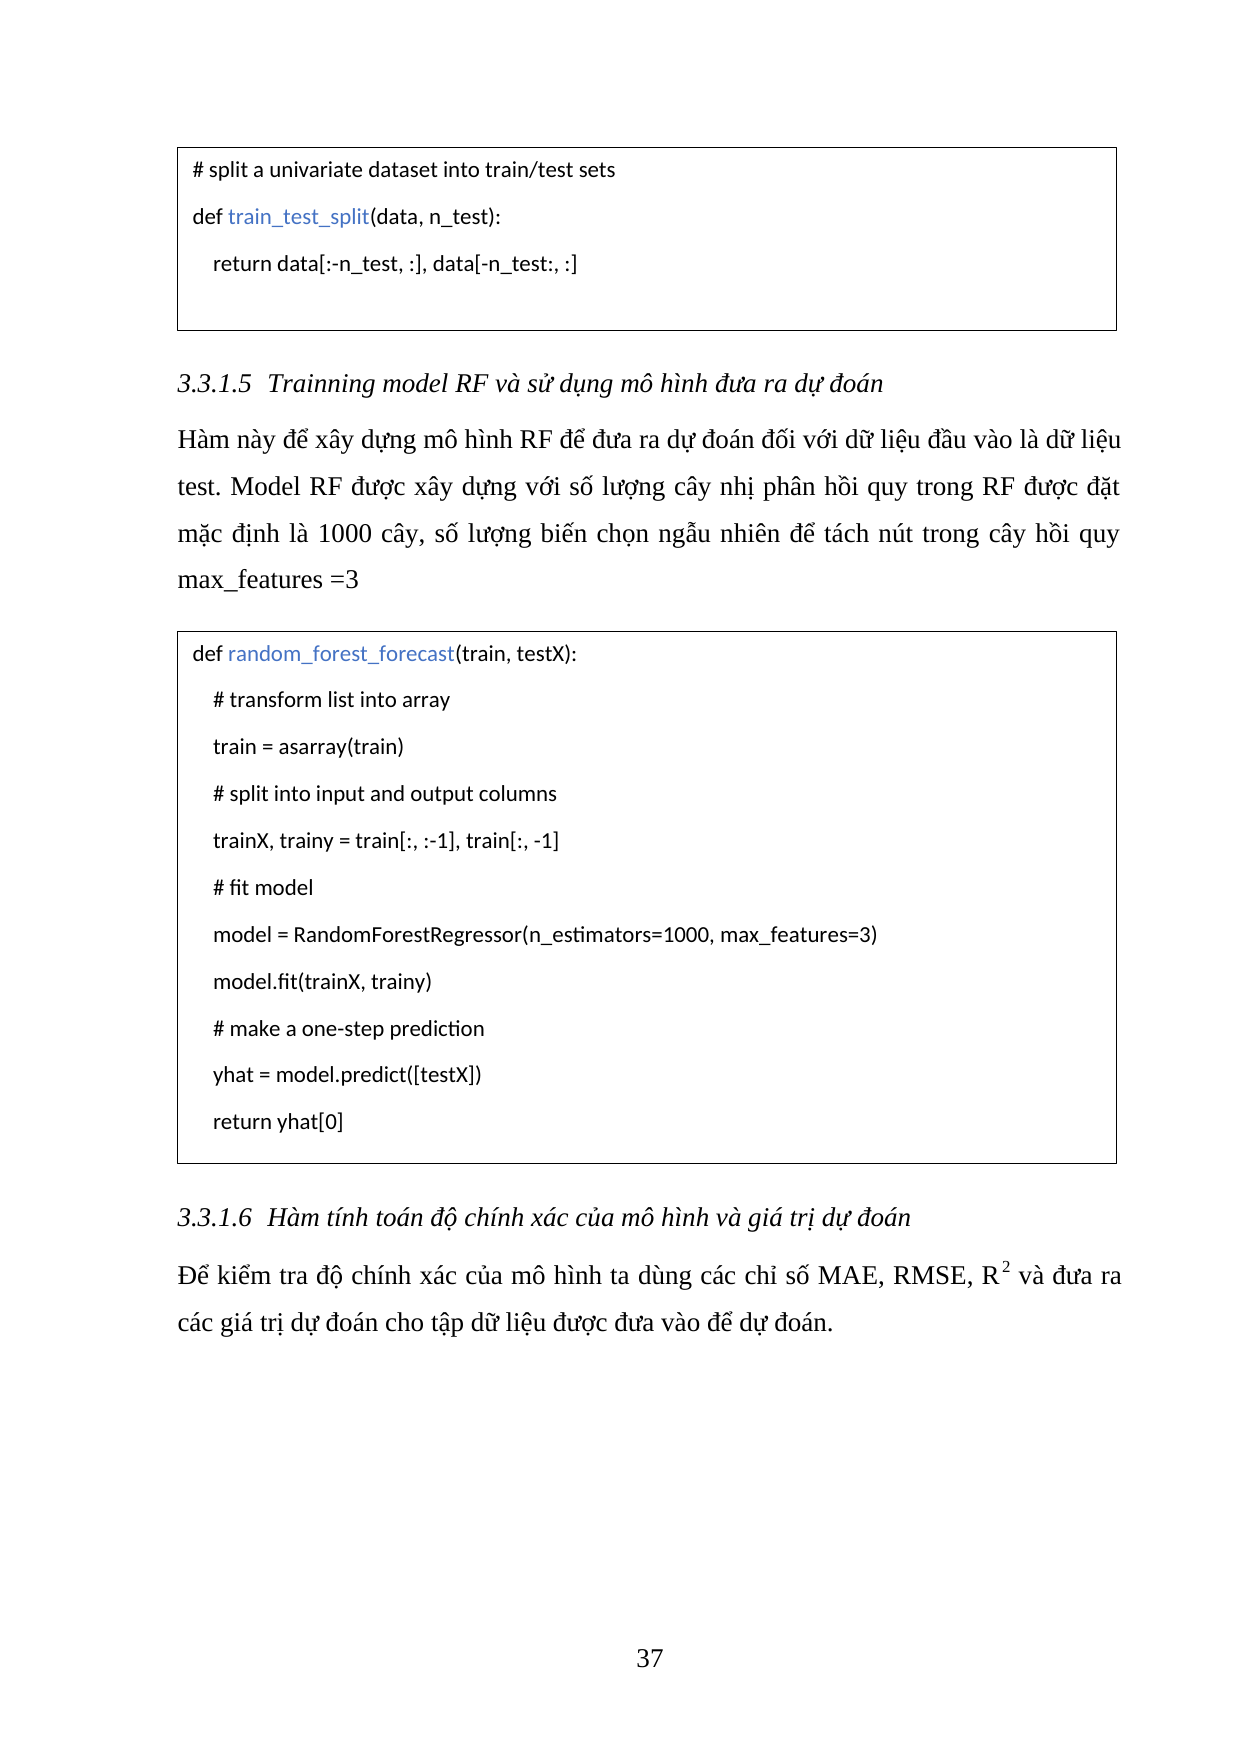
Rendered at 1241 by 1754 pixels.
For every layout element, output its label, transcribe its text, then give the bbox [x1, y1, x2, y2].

subtitle Trainning model RF và sử dụng mô hình đưa ra dự đoán [177, 367, 1122, 399]
text Để kiểm tra độ chính xác của mô hình ta dùng các chỉ số MAE, RMSE, R2 và đưa ra các giá trị dự đoán cho tập dữ liệu được đưa vào để dự đoán. [177, 1257, 1122, 1337]
text Hàm này để xây dựng mô hình RF để đưa ra dự đoán đối với dữ liệu đầu vào là dữ liệu test. Model RF được xây dựng với số lượng cây nhị phân hồi quy trong RF được đặt mặc định là 1000 cây, số lượng biến chọn ngẫu nhiên để tách nút trong cây hồi quy max_features =3 [177, 424, 1122, 595]
subtitle Hàm tính toán độ chính xác của mô hình và giá trị dự đoán [177, 1201, 1122, 1232]
